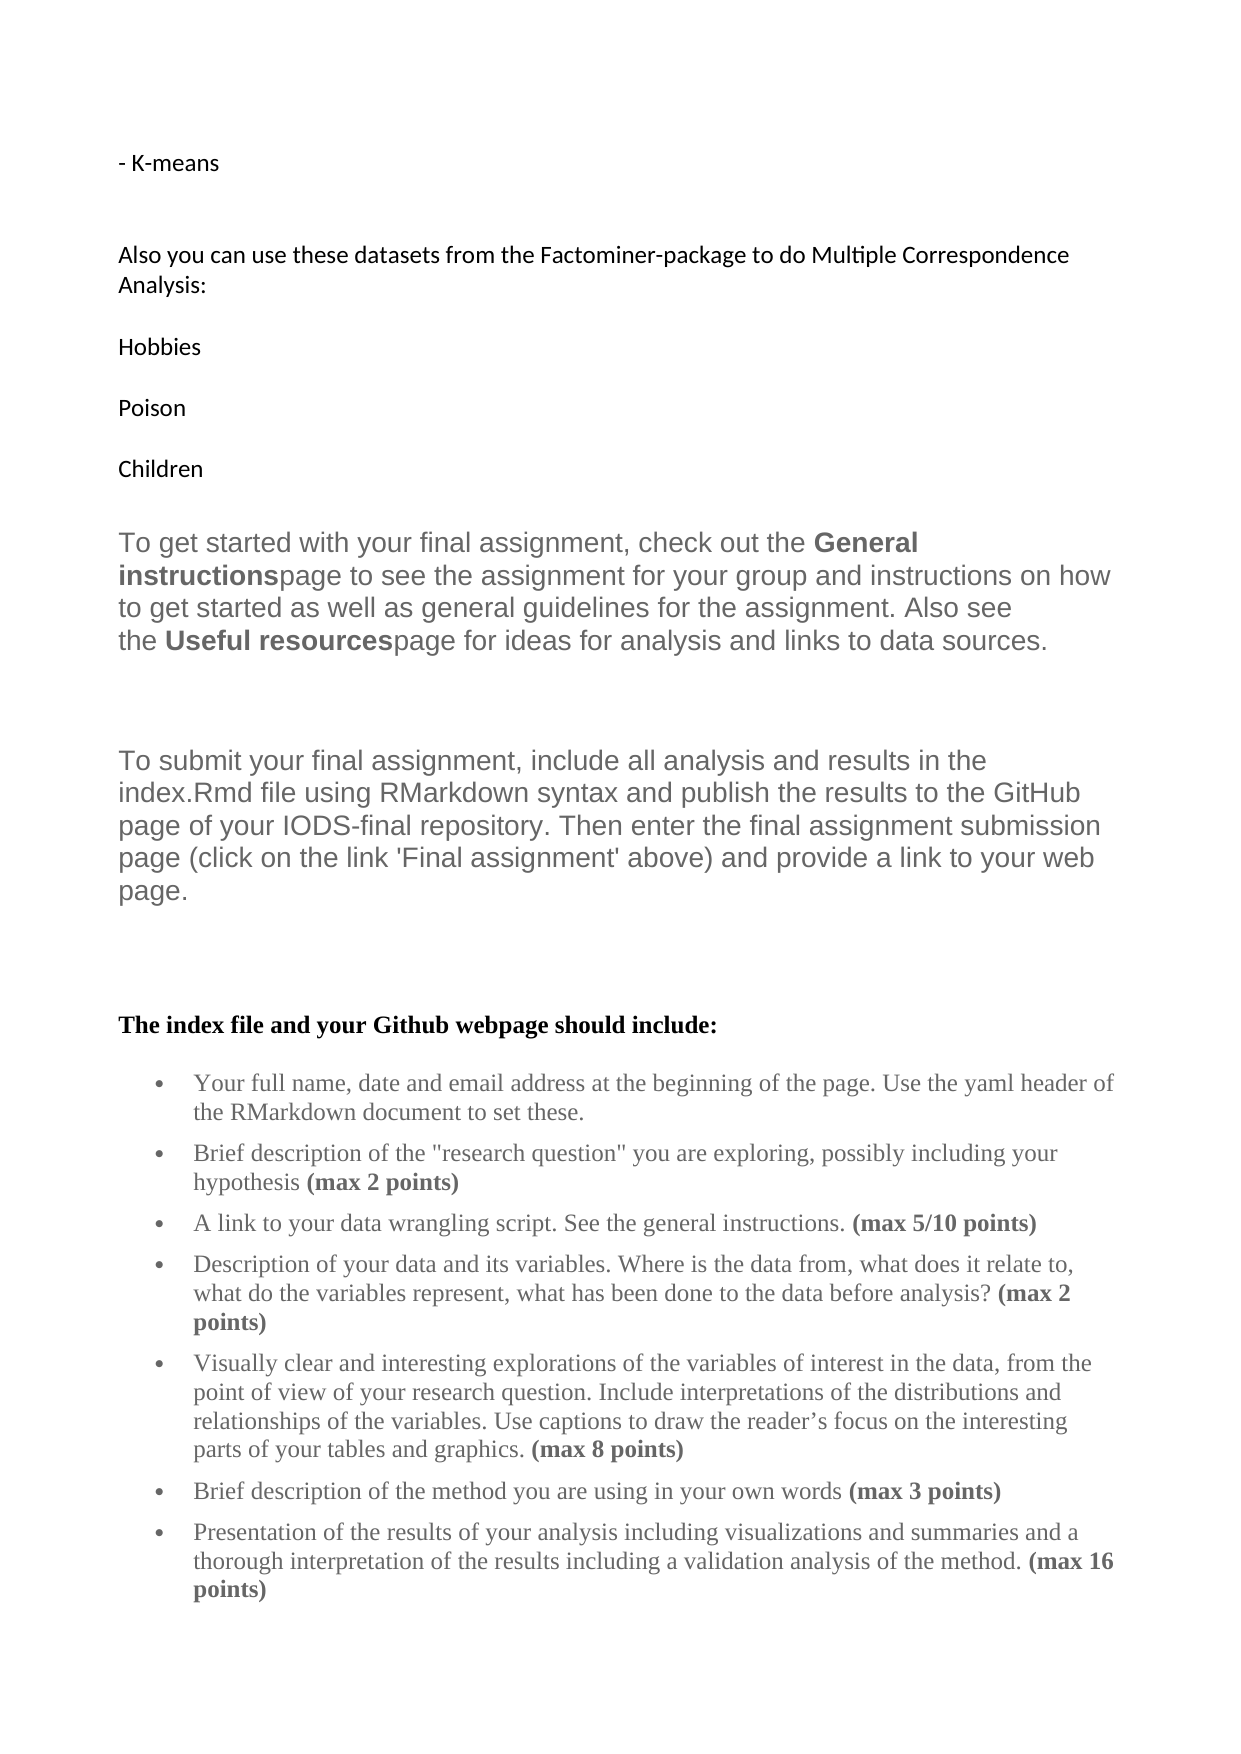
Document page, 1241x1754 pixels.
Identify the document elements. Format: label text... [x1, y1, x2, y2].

text Also you can use these datasets from the Factominer-package to do Multiple Correspondence Analysis: [118, 239, 1122, 300]
list Visually clear and interesting explorations of the variables of interest in the data, from the point of view of your research question. Include interpretations of the distributions and relationships of the variables. Use captions to draw the reader’s focus on the interesting parts of your tables and graphics. (max 8 points) [156, 1348, 1122, 1463]
text Poison [118, 392, 1122, 422]
list Brief description of the "research question" you are exploring, possibly including your hypothesis (max 2 points) [156, 1138, 1122, 1196]
text Hobbies [118, 331, 1122, 361]
list Presentation of the results of your analysis including visualizations and summaries and a thorough interpretation of the results including a validation analysis of the method. (max 16 points) [156, 1517, 1122, 1603]
list Brief description of the method you are using in your own words (max 3 points) [156, 1476, 1122, 1504]
list A link to your data wrangling script. See the general instructions. (max 5/10 points) [156, 1208, 1122, 1237]
list Your full name, date and email address at the beginning of the page. Use the yaml header of the RMarkdown document to set these. [156, 1068, 1122, 1126]
text - K-means [118, 148, 1122, 178]
text Children [118, 453, 1122, 483]
list Description of your data and its variables. Where is the data from, what does it relate to, what do the variables represent, what has been done to the data before analysis? (max 2 points) [156, 1249, 1122, 1336]
text To submit your final assignment, include all analysis and results in the index.Rmd file using RMarkdown syntax and publish the results to the GitHub page of your IODS-final repository. Then enter the final assignment submission page (click on the link 'Final assignment' above) and provide a link to your web page. [118, 744, 1122, 906]
text To get started with your final assignment, check out the General instructionspage to see the assignment for your group and instructions on how to get started as well as general guidelines for the assignment. Also see the Useful resourcespage for ideas for analysis and links to data sources. [118, 526, 1122, 656]
text The index file and your Github webpage should include: [118, 1010, 1122, 1039]
